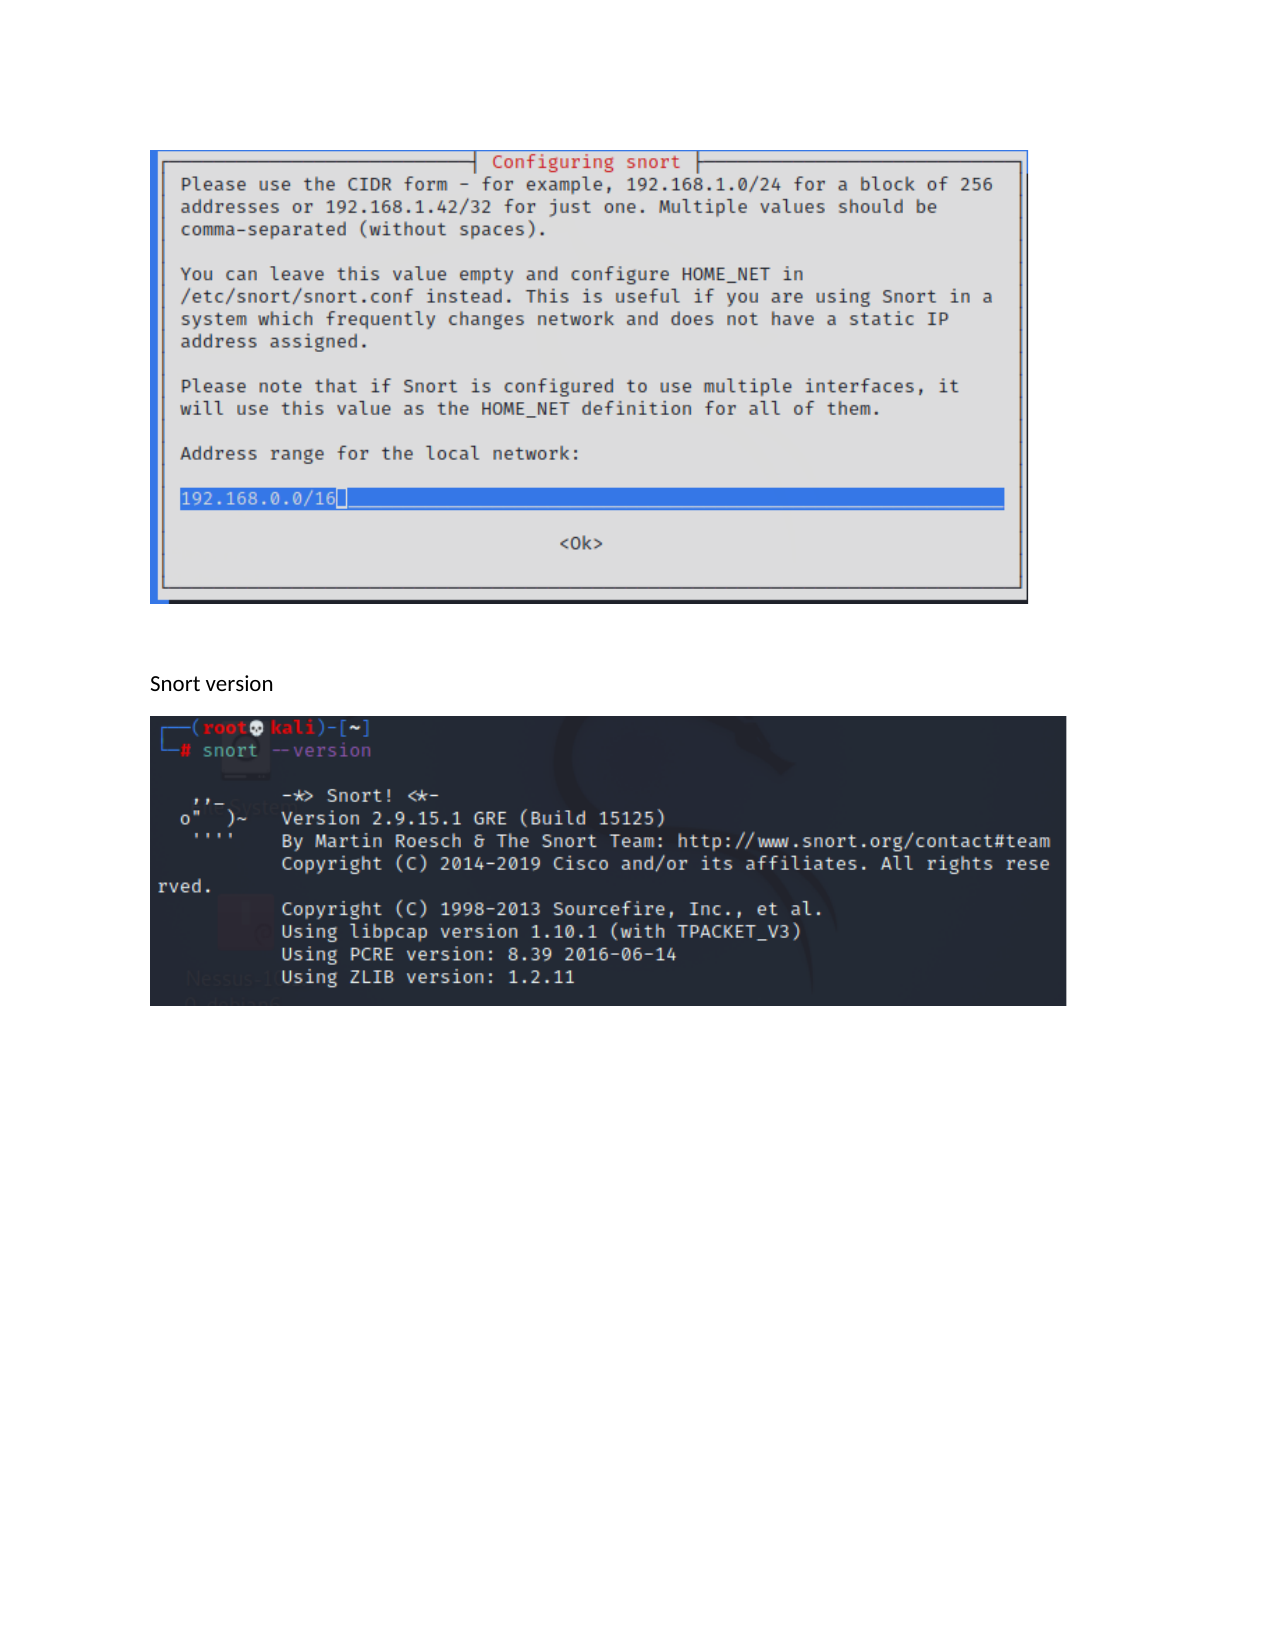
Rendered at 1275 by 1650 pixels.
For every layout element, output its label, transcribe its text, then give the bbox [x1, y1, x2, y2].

text Snort version [150, 669, 1125, 697]
picture [150, 150, 1029, 604]
picture [150, 716, 1067, 1006]
